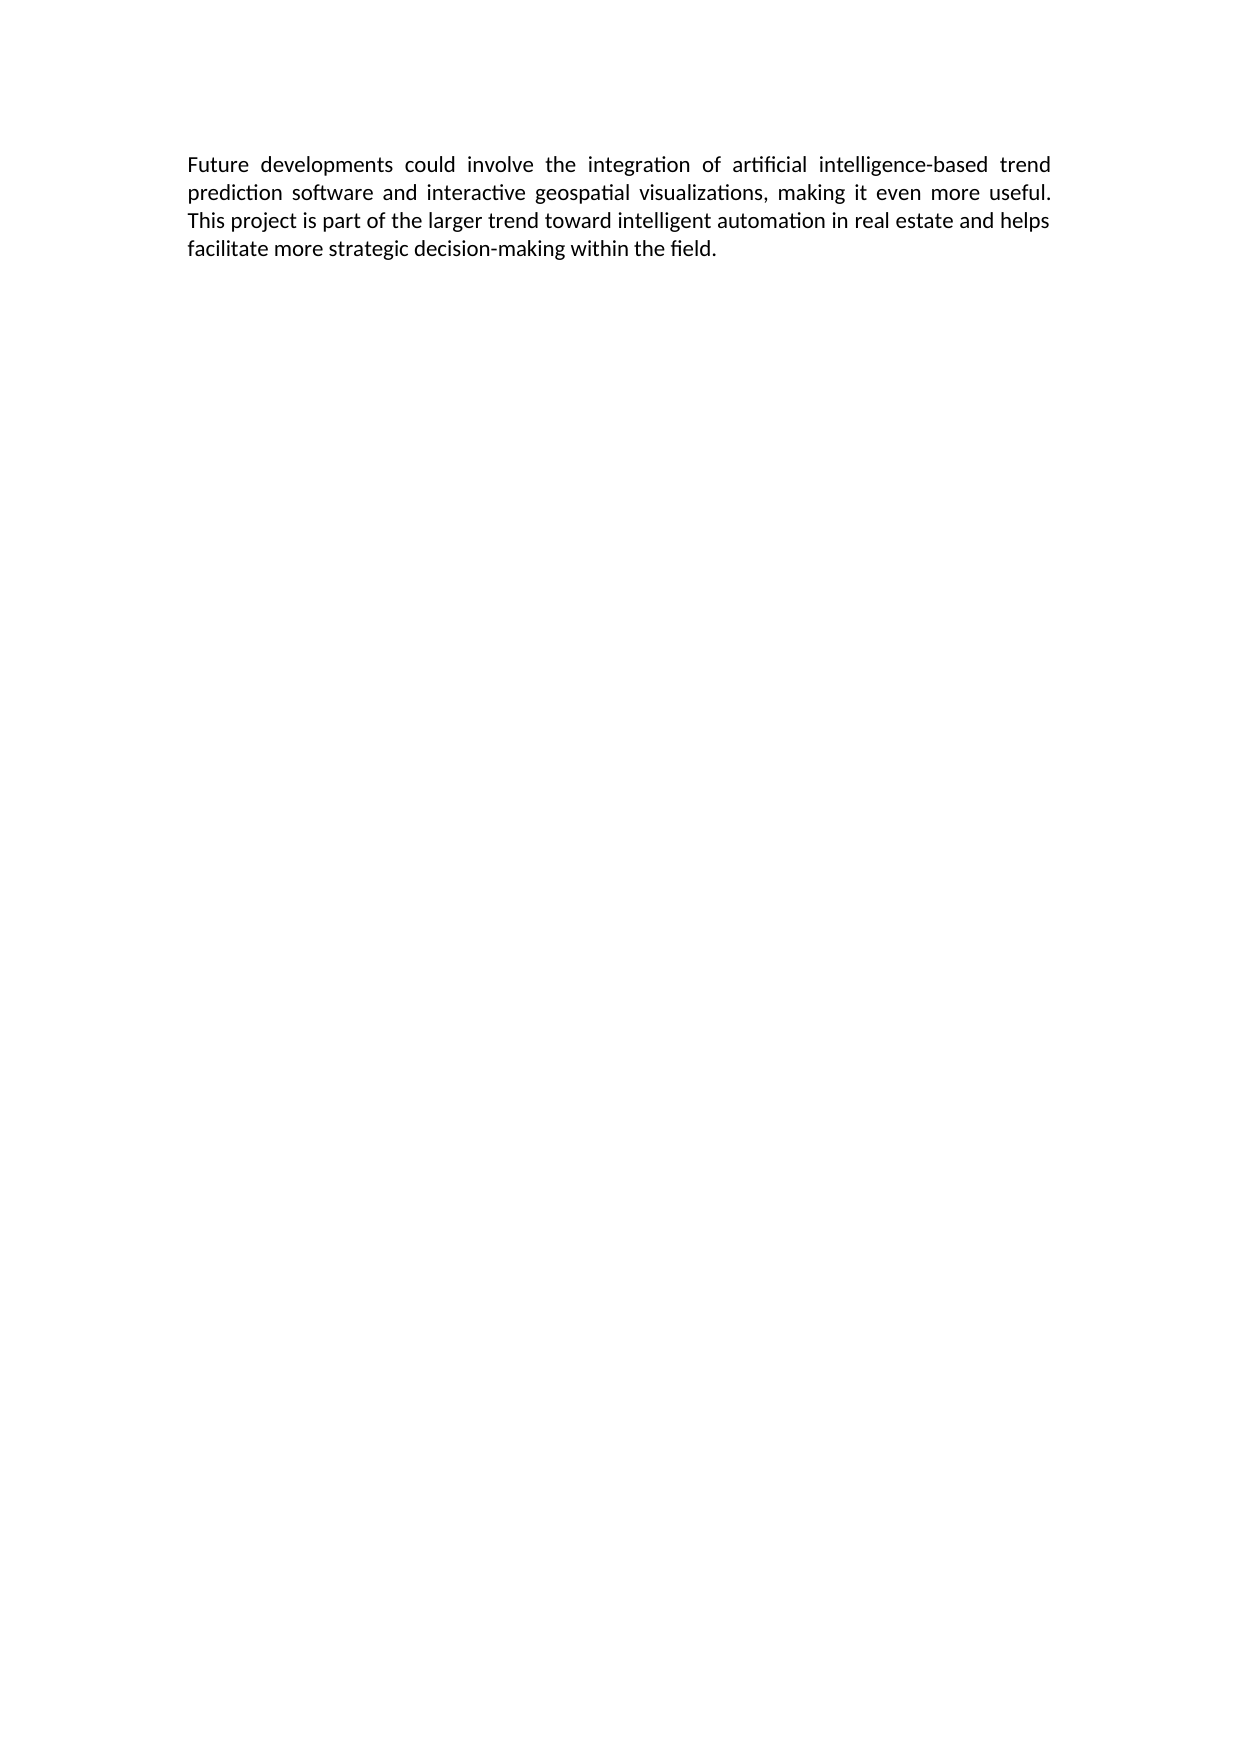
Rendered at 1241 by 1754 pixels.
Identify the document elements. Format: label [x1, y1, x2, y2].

text [187, 150, 1053, 262]
